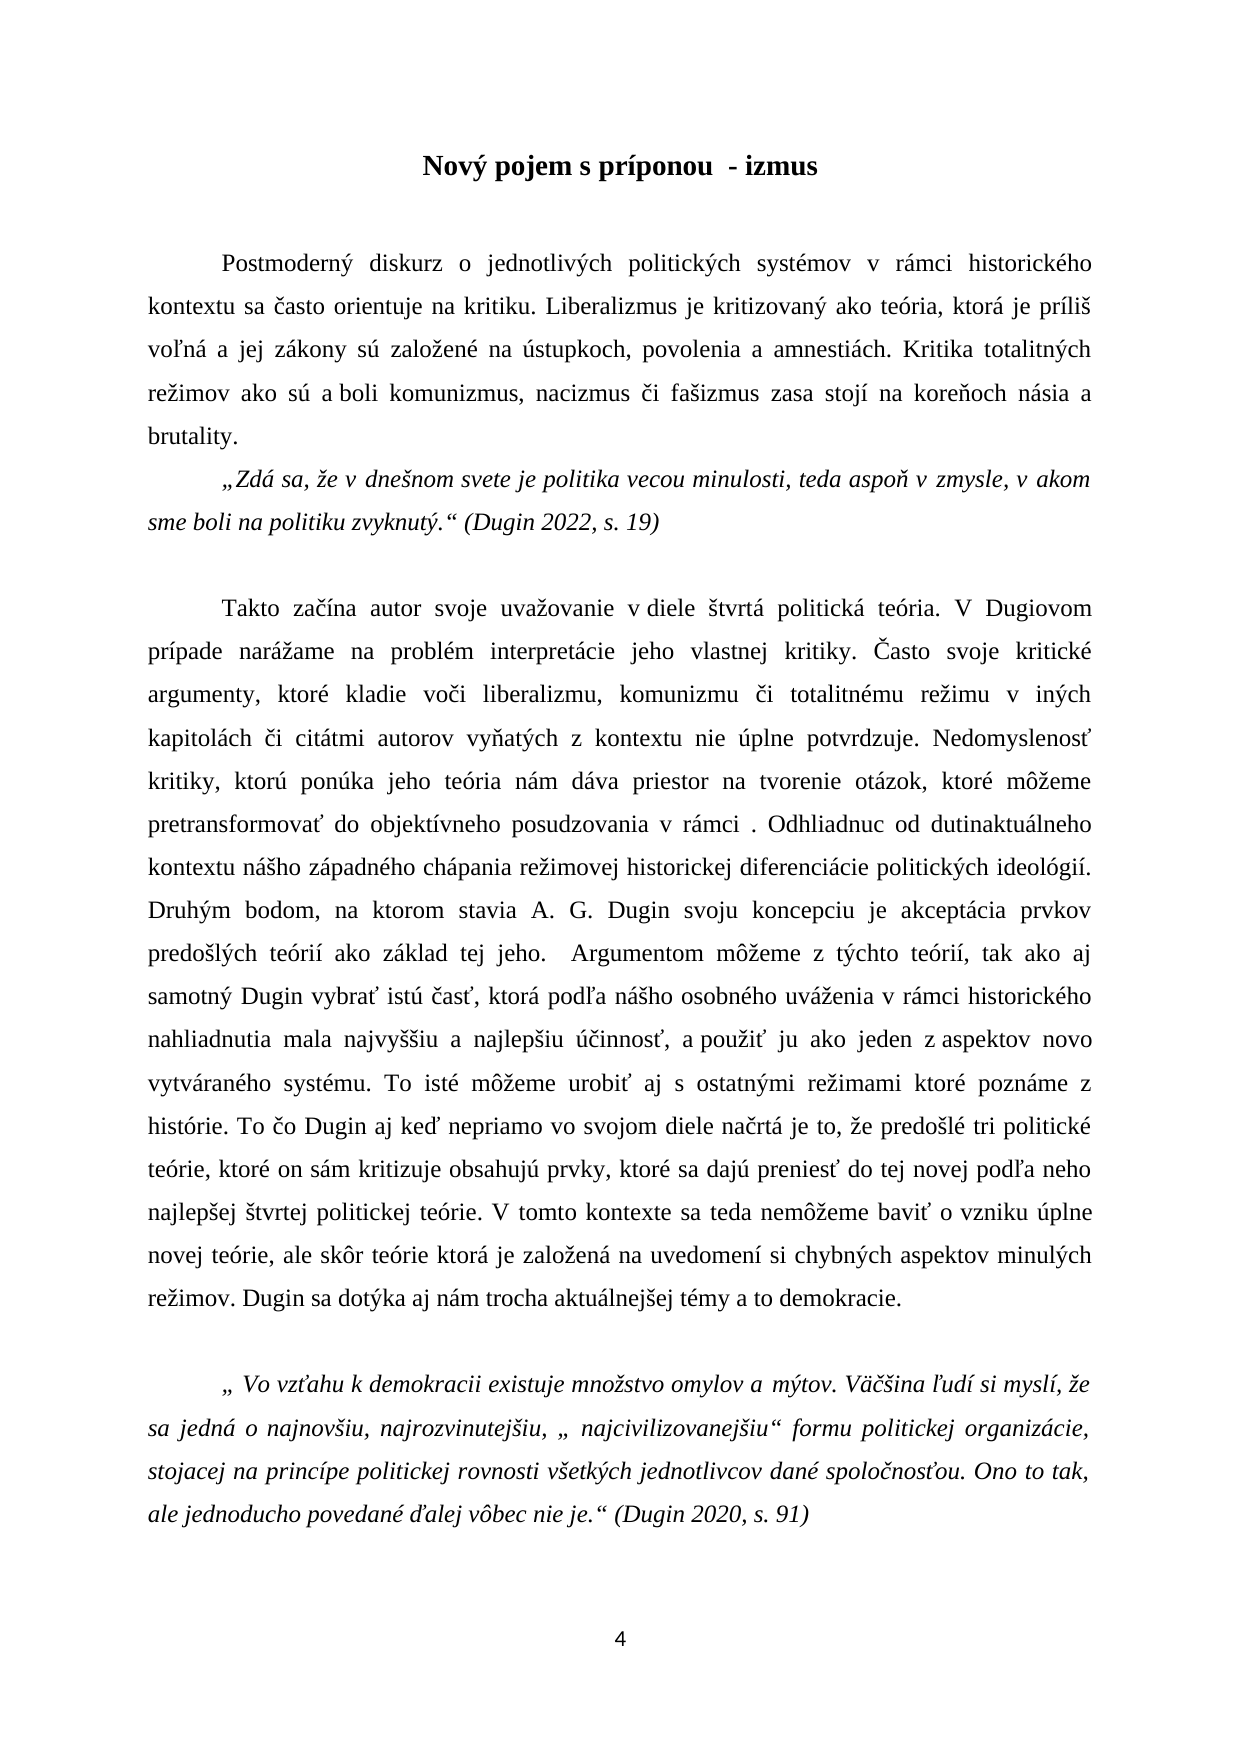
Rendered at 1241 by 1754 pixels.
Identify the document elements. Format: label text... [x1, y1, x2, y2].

text „Zdá sa, že v dnešnom svete je politika vecou minulosti, teda aspoň v zmysle, v akom sme boli na politiku zvyknutý.“ (Dugin 2022, s. 19) [148, 464, 1093, 536]
text Postmoderný diskurz o jednotlivých politických systémov v rámci historického kontextu sa často orientuje na kritiku. Liberalizmus je kritizovaný ako teória, ktorá je príliš voľná a jej zákony sú založené na ústupkoch, povolenia a amnestiách. Kritika totalitných režimov ako sú a boli komunizmus, nacizmus či fašizmus zasa stojí na koreňoch násia a brutality. [148, 248, 1093, 449]
text Nový pojem s príponou - izmus [148, 148, 1093, 181]
text „ Vo vzťahu k demokracii existuje množstvo omylov a mýtov. Väčšina ľudí si myslí, že sa jedná o najnovšiu, najrozvinutejšiu, „ najcivilizovanejšiu“ formu politickej organizácie, stojacej na princípe politickej rovnosti všetkých jednotlivcov dané spoločnosťou. Ono to tak, ale jednoducho povedané ďalej vôbec nie je.“ (Dugin 2020, s. 91) [148, 1369, 1093, 1528]
text Takto začína autor svoje uvažovanie v diele štvrtá politická teória. V Dugiovom prípade narážame na problém interpretácie jeho vlastnej kritiky. Často svoje kritické argumenty, ktoré kladie voči liberalizmu, komunizmu či totalitnému režimu v iných kapitolách či citátmi autorov vyňatých z kontextu nie úplne potvrdzuje. Nedomyslenosť kritiky, ktorú ponúka jeho teória nám dáva priestor na tvorenie otázok, ktoré môžeme pretransformovať do objektívneho posudzovania v rámci . Odhliadnuc od dutinaktuálneho kontextu nášho západného chápania režimovej historickej diferenciácie politických ideológií. Druhým bodom, na ktorom stavia A. G. Dugin svoju koncepciu je akceptácia prvkov predošlých teórií ako základ tej jeho. Argumentom môžeme z týchto teórií, tak ako aj samotný Dugin vybrať istú časť, ktorá podľa nášho osobného uváženia v rámci historického nahliadnutia mala najvyššiu a najlepšiu účinnosť, a použiť ju ako jeden z aspektov novo vytváraného systému. To isté môžeme urobiť aj s ostatnými režimami ktoré poznáme z histórie. To čo Dugin aj keď nepriamo vo svojom diele načrtá je to, že predošlé tri politické teórie, ktoré on sám kritizuje obsahujú prvky, ktoré sa dajú preniesť do tej novej podľa neho najlepšej štvrtej politickej teórie. V tomto kontexte sa teda nemôžeme baviť o vzniku úplne novej teórie, ale skôr teórie ktorá je založená na uvedomení si chybných aspektov minulých režimov. Dugin sa dotýka aj nám trocha aktuálnejšej témy a to demokracie. [148, 593, 1093, 1312]
